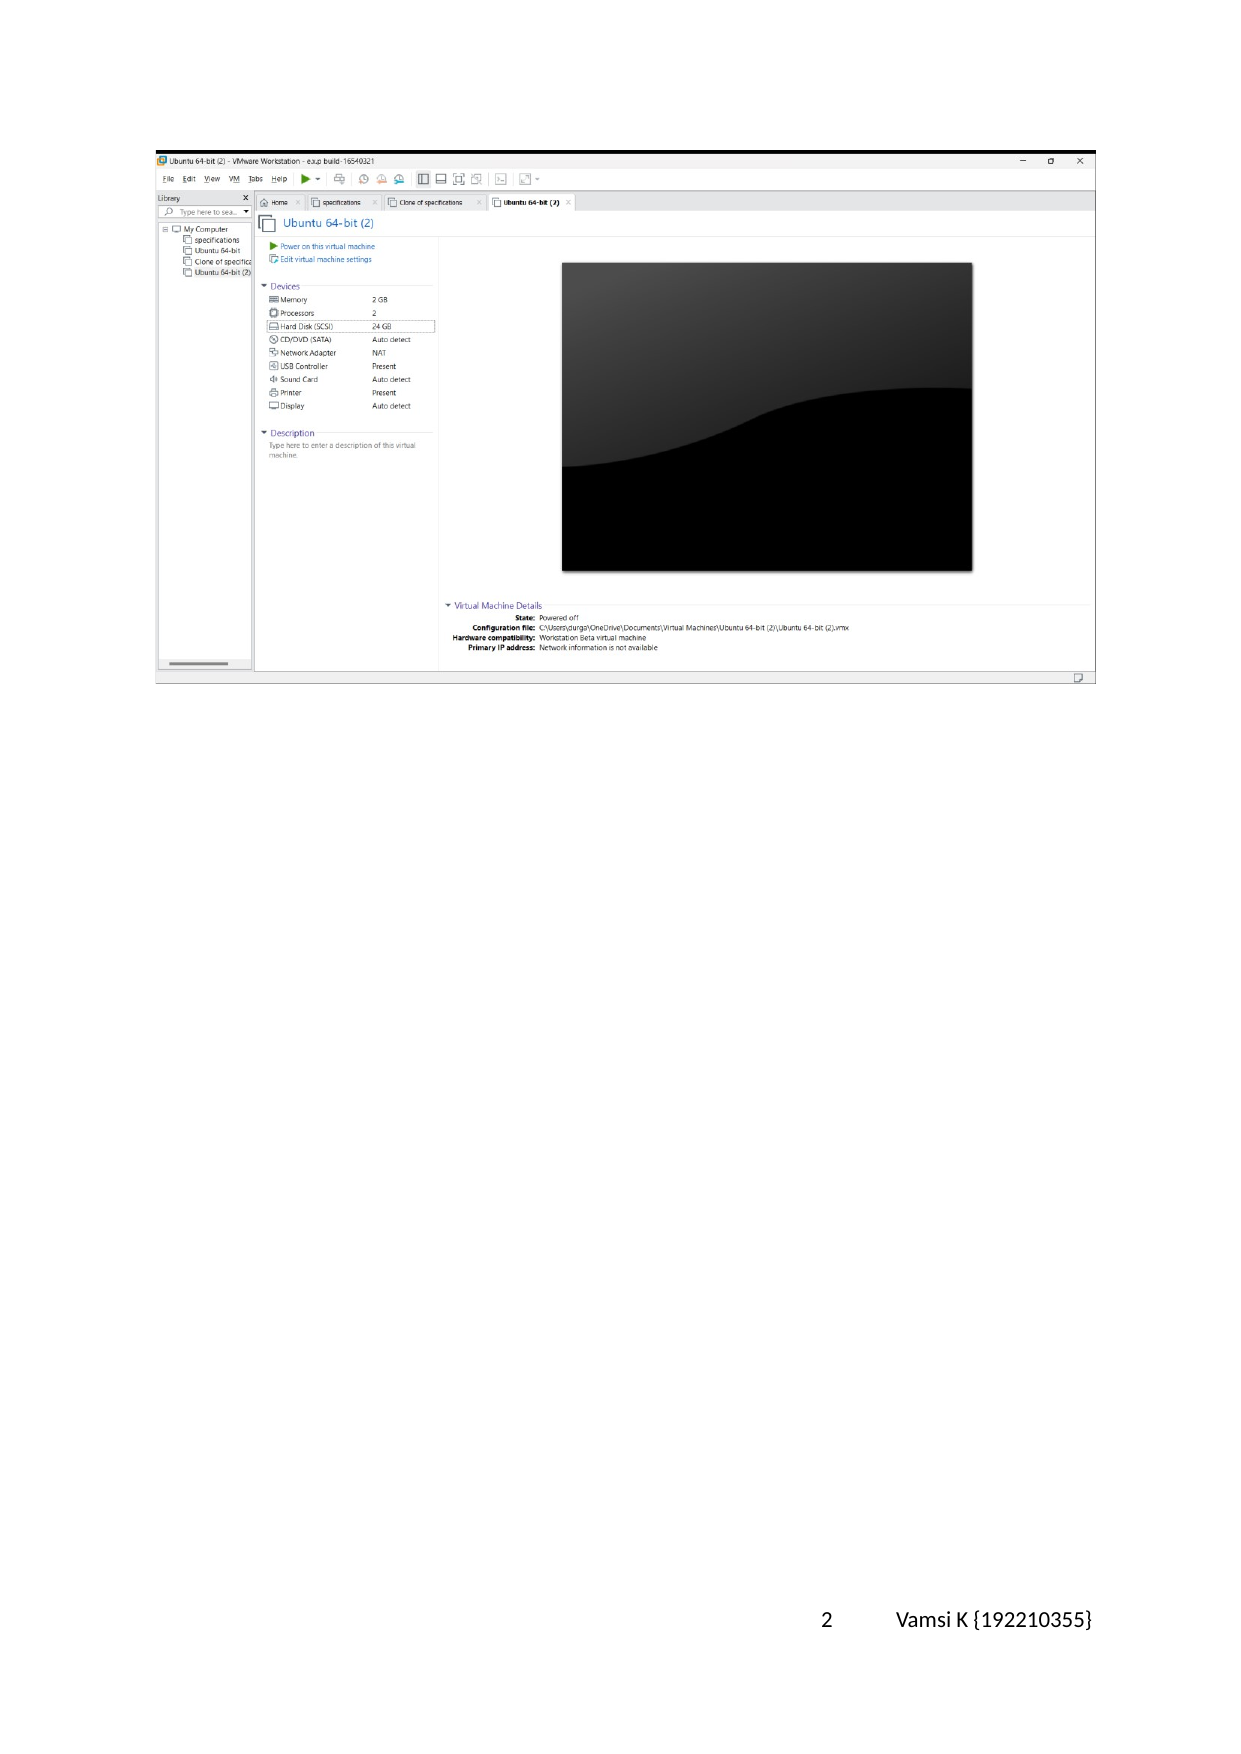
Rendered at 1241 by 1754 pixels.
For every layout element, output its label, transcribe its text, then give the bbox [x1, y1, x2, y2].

picture [155, 150, 1096, 684]
list Vamsi K {192210355} [150, 1605, 1092, 1633]
